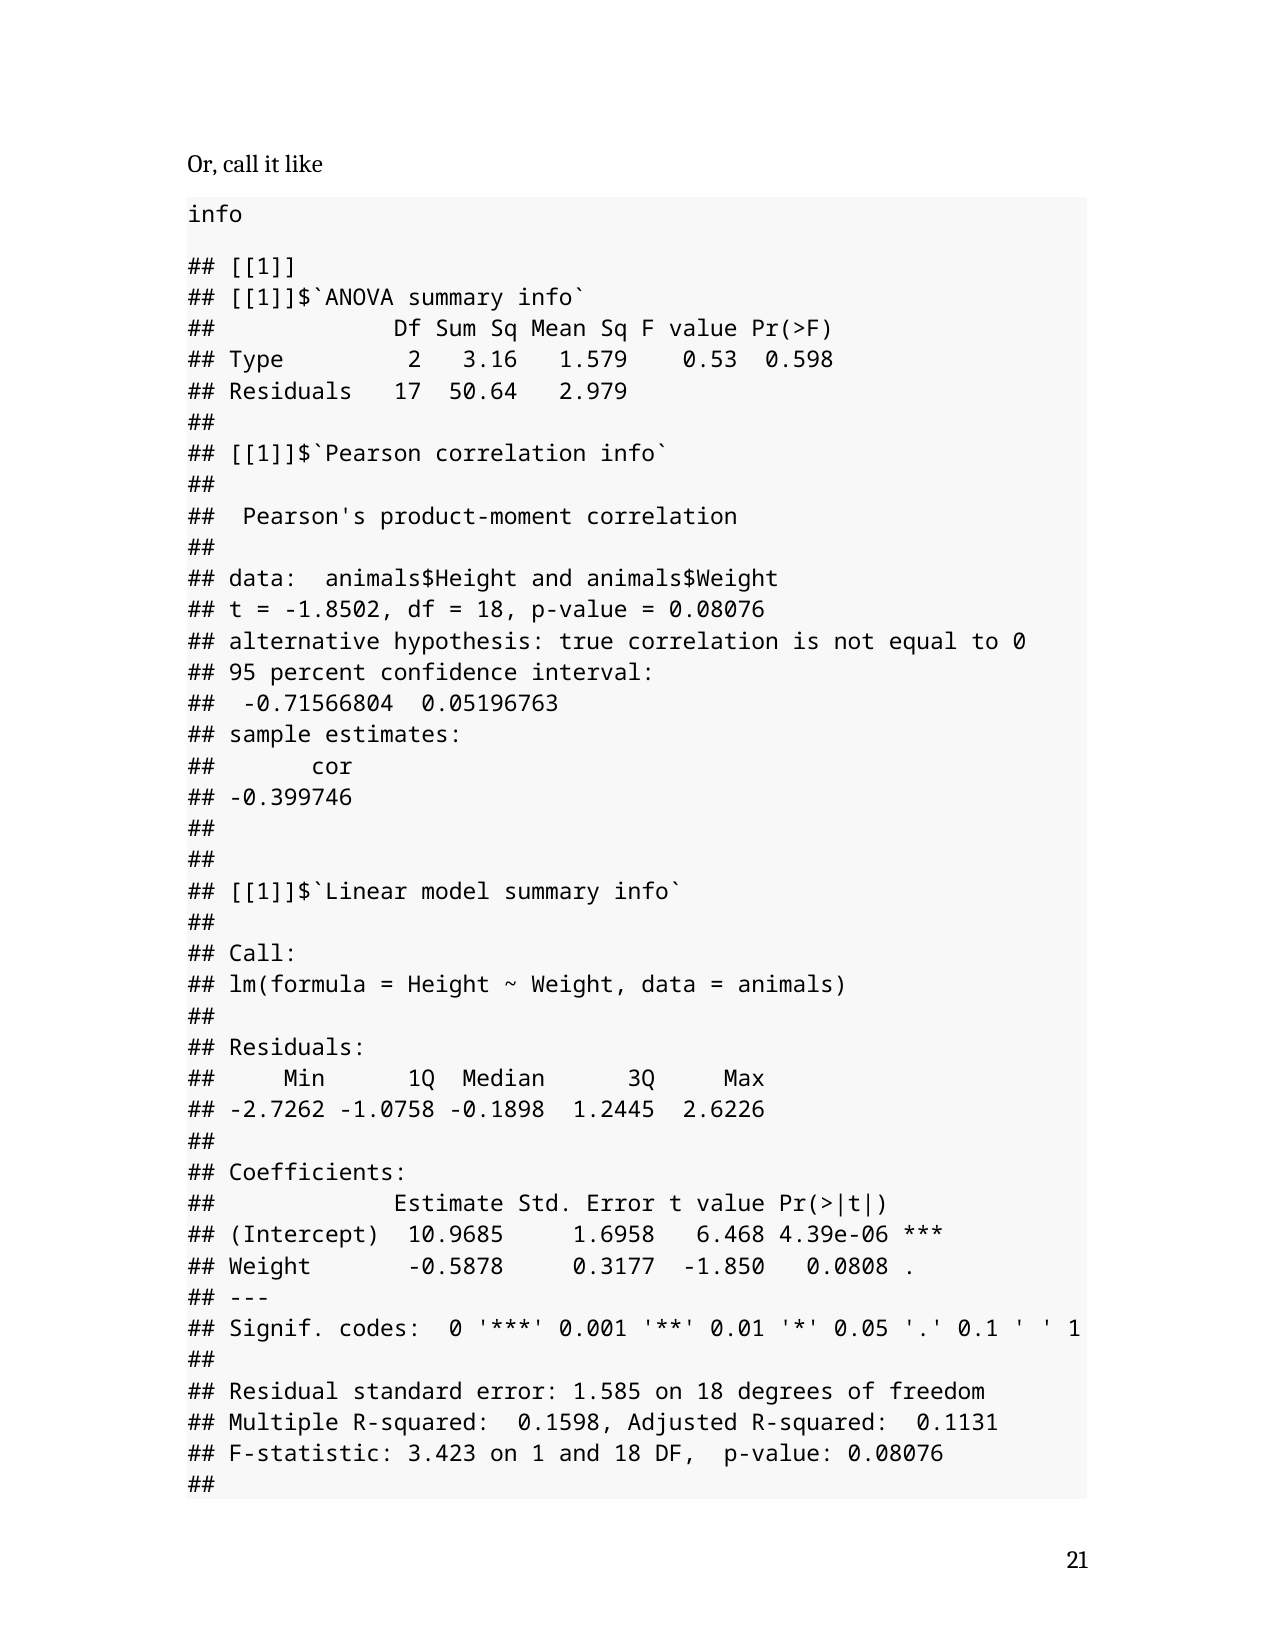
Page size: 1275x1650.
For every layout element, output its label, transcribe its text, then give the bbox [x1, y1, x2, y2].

text Or, call it like [187, 150, 1087, 179]
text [187, 249, 1087, 1499]
text info [187, 197, 1087, 229]
